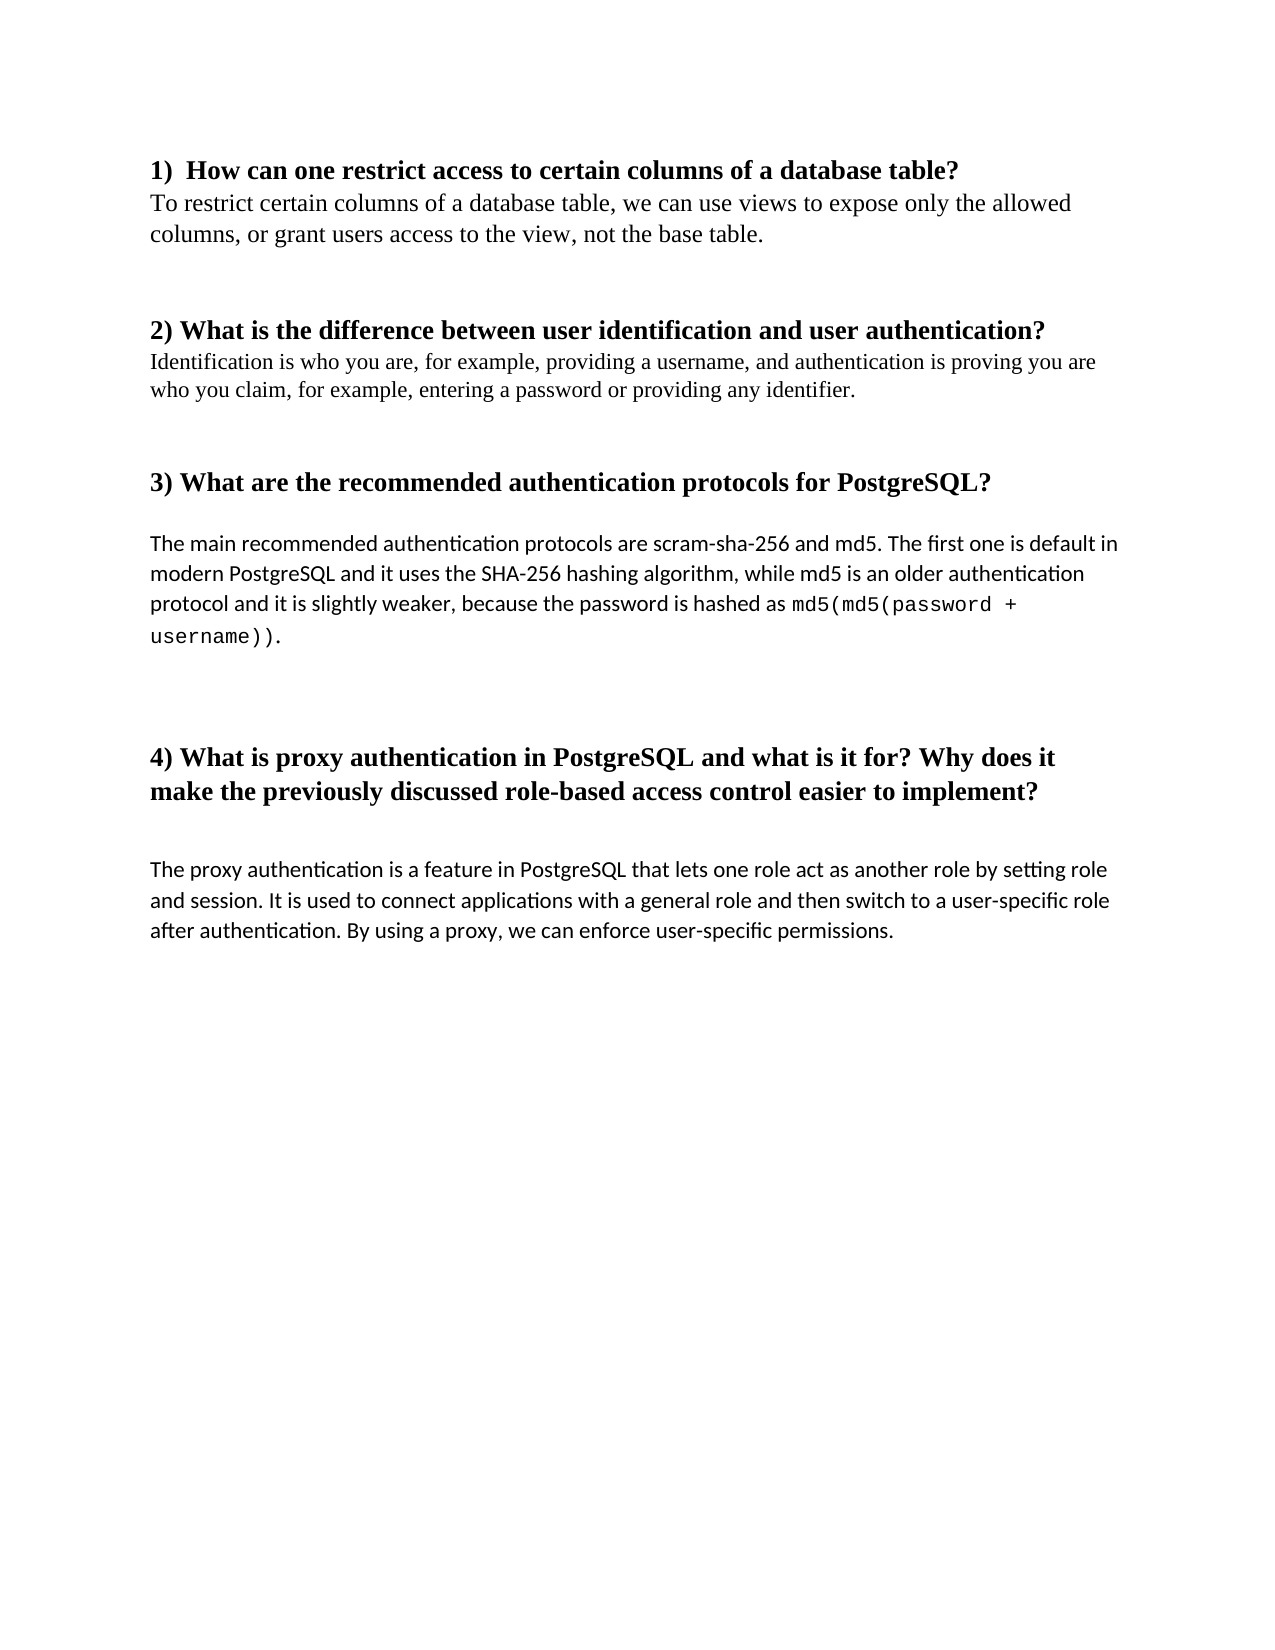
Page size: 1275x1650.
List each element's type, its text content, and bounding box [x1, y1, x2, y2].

text The main recommended authentication protocols are scram-sha-256 and md5. The first one is default in modern PostgreSQL and it uses the SHA-256 hashing algorithm, while md5 is an older authentication protocol and it is slightly weaker, because the password is hashed as md5(md5(password + username)). [150, 529, 1125, 650]
text Identification is who you are, for example, providing a username, and authentication is proving you are who you claim, for example, entering a password or providing any identifier. [150, 348, 1125, 402]
subtitle 1) How can one restrict access to certain columns of a database table? [150, 154, 1125, 185]
text To restrict certain columns of a database table, we can use views to expose only the allowed columns, or grant users access to the view, not the base table. [150, 188, 1125, 247]
subtitle 4) What is proxy authentication in PostgreSQL and what is it for? Why does it make the previously discussed role-based access control easier to implement? [150, 742, 1125, 806]
subtitle 3) What are the recommended authentication protocols for PostgreSQL? [150, 466, 1125, 497]
text The proxy authentication is a feature in PostgreSQL that lets one role act as another role by setting role and session. It is used to connect applications with a general role and then switch to a user-specific role after authentication. By using a proxy, we can enforce user-specific permissions. [150, 856, 1125, 944]
subtitle 2) What is the difference between user identification and user authentication? [150, 314, 1125, 345]
